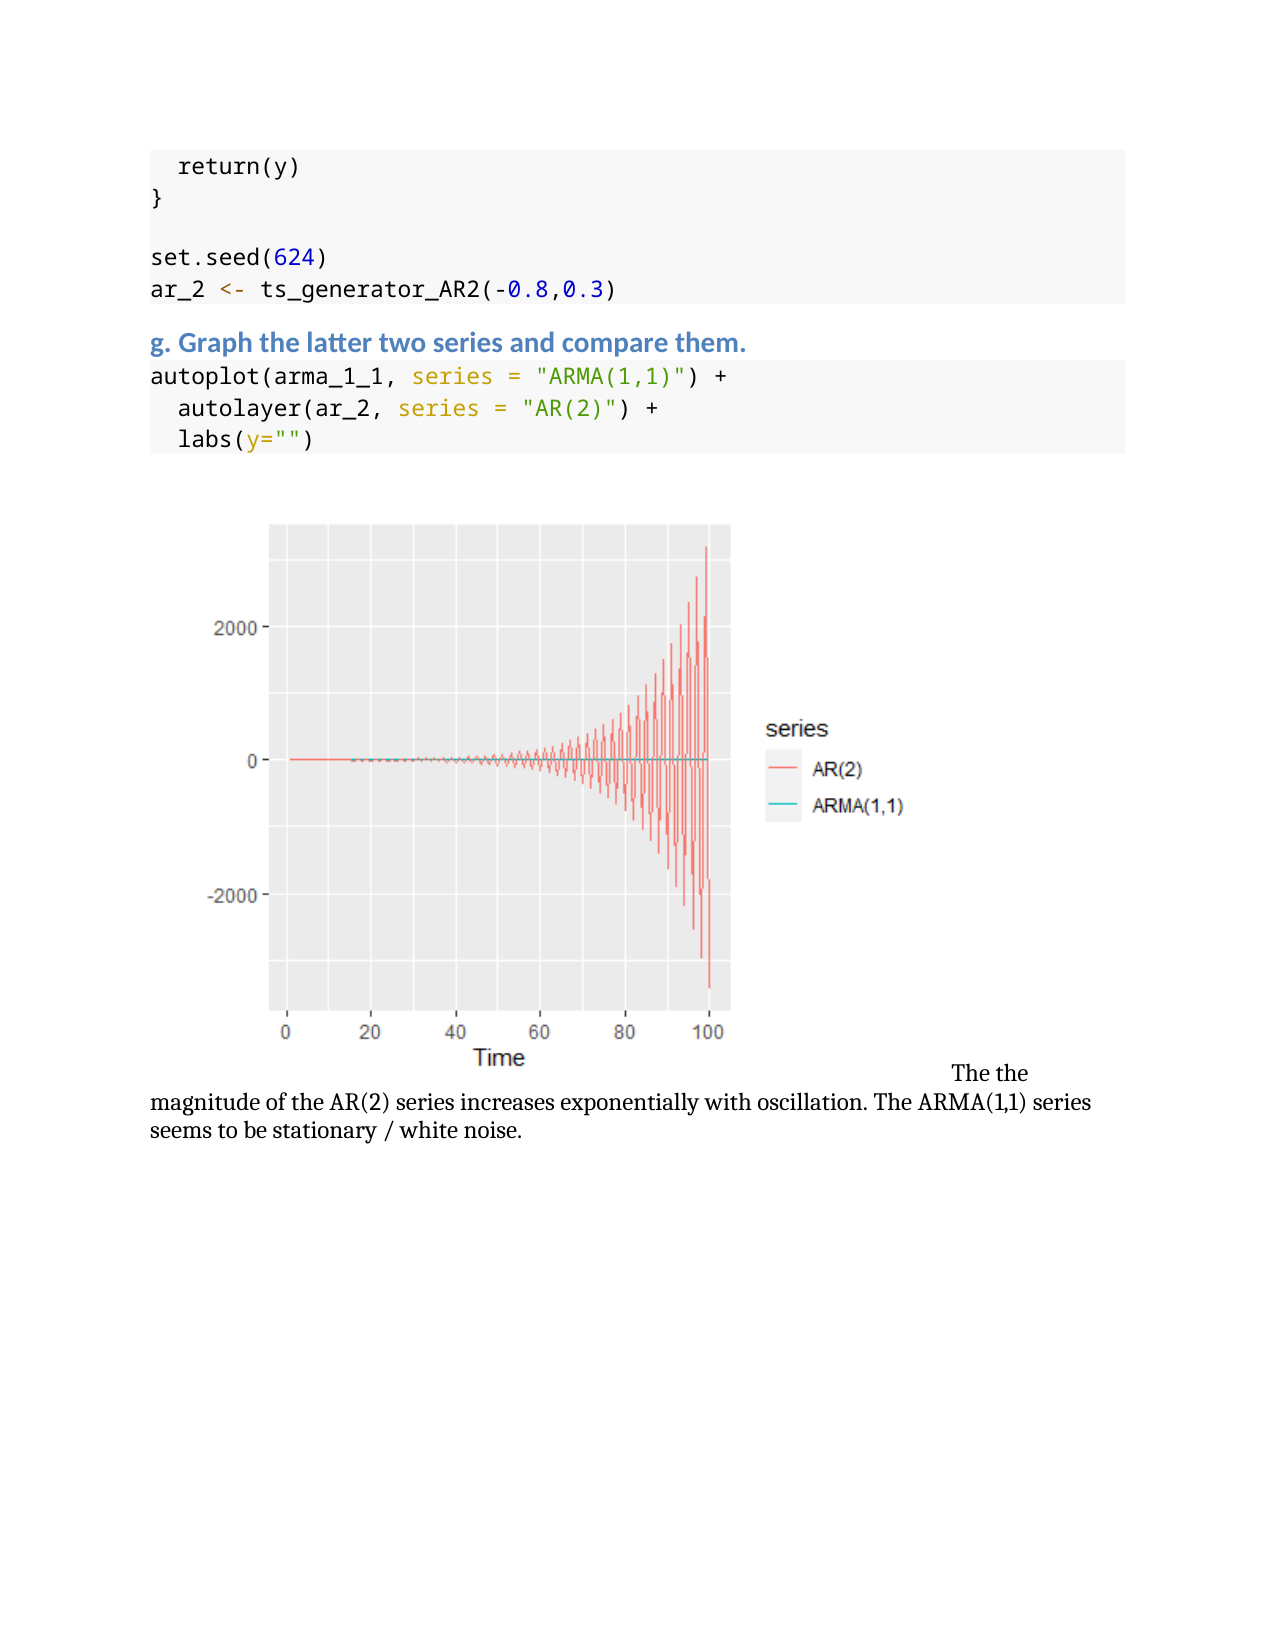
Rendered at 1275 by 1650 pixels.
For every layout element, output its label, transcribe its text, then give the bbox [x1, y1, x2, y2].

text autoplot(arma_1_1, series = "ARMA(1,1)") + autolayer(ar_2, series = "AR(2)") + labs(y="") [315, 360, 1125, 454]
subtitle g. Graph the latter two series and compare them. [150, 324, 1125, 360]
picture [168, 474, 927, 1082]
